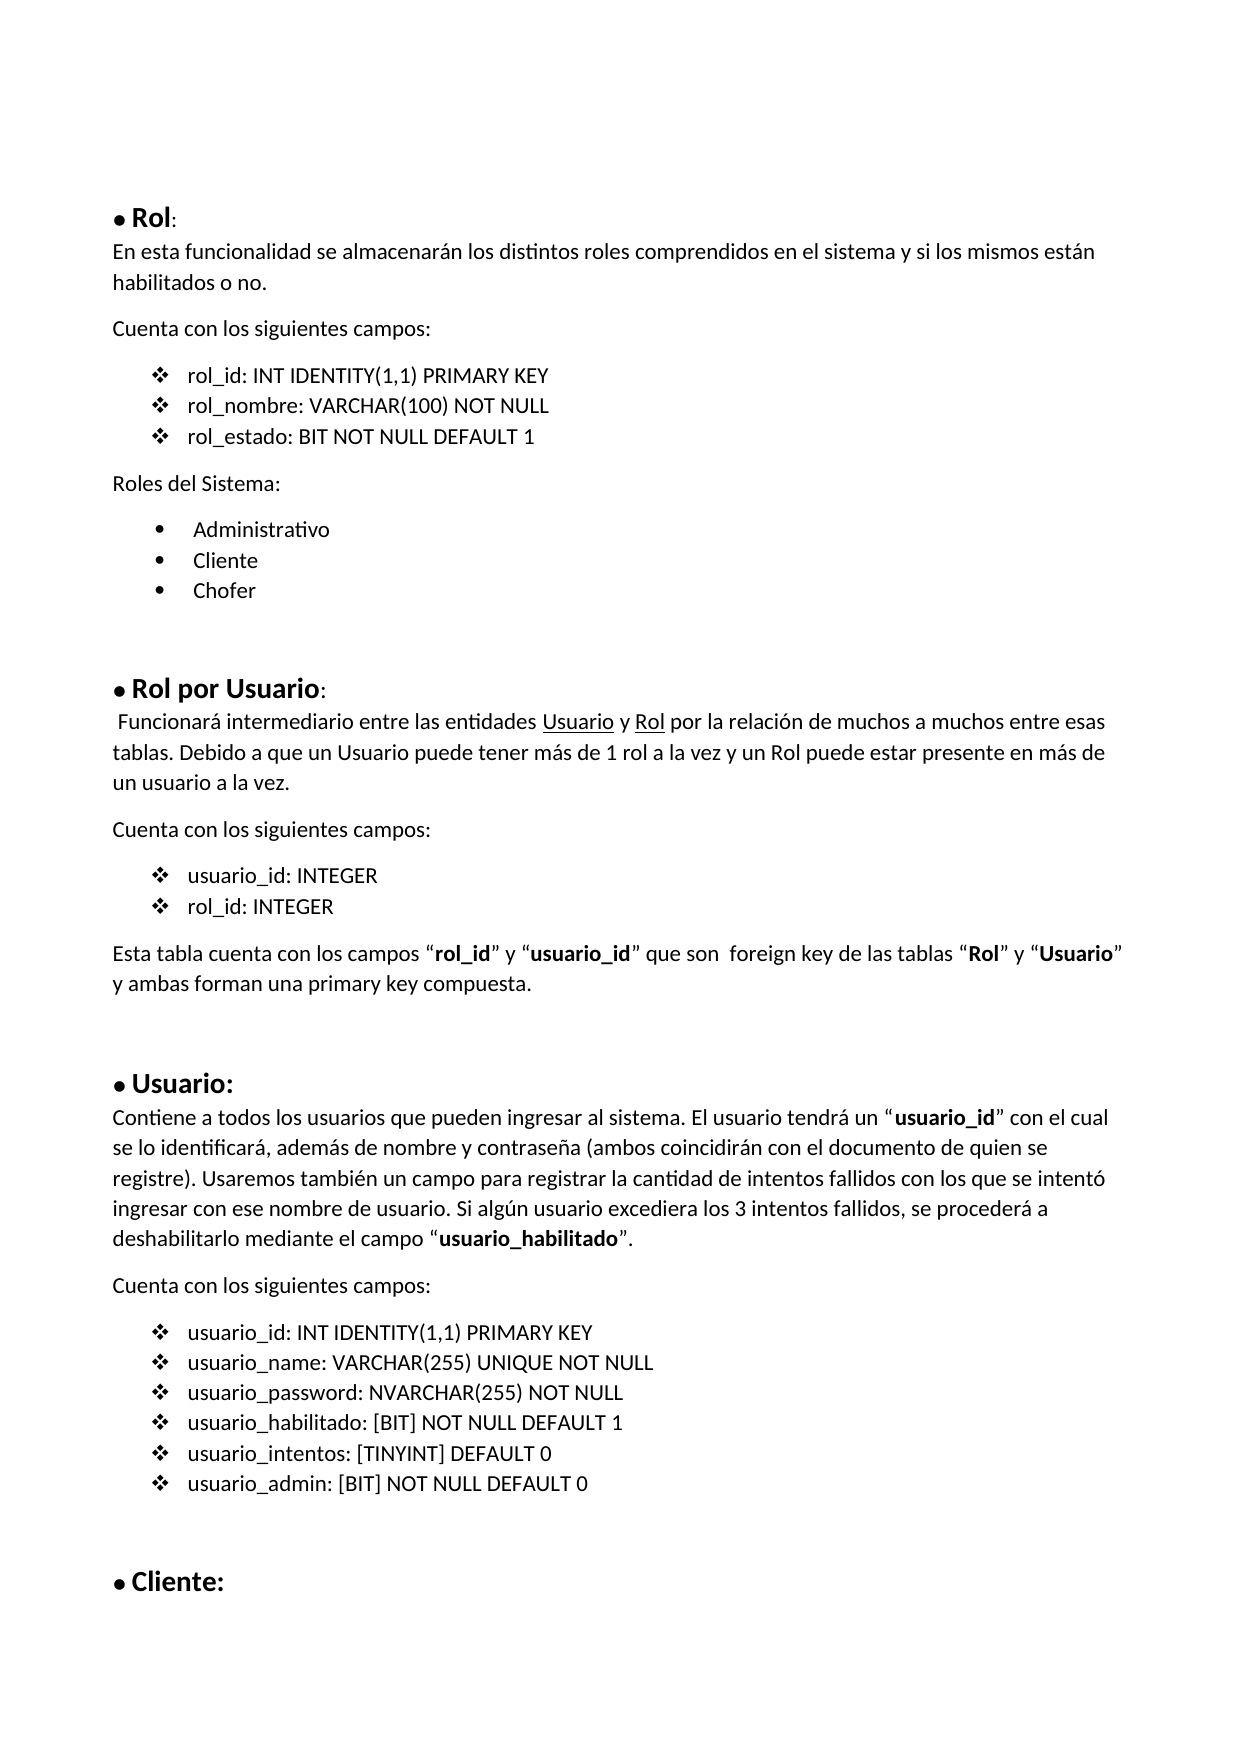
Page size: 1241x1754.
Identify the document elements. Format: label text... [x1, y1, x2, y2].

text ● Cliente: [112, 1563, 1128, 1598]
text Roles del Sistema: [112, 469, 1128, 497]
list usuario_name: VARCHAR(255) UNIQUE NOT NULL [150, 1348, 1128, 1376]
list Cliente [156, 546, 1128, 574]
text Cuenta con los siguientes campos: [112, 1271, 1128, 1299]
text ● Rol por Usuario: Funcionará intermediario entre las entidades Usuario y Rol por la relación de muchos a muchos entre esas tablas. Debido a que un Usuario puede tener más de 1 rol a la vez y un Rol puede estar presente en más de un usuario a la vez. [112, 670, 1128, 796]
list usuario_admin: [BIT] NOT NULL DEFAULT 0 [150, 1469, 1128, 1497]
list rol_id: INTEGER [150, 892, 1128, 920]
list Administrativo [156, 516, 1128, 543]
text Cuenta con los siguientes campos: [112, 314, 1128, 342]
text ● Usuario: Contiene a todos los usuarios que pueden ingresar al sistema. El usuario tendrá un “usuario_id” con el cual se lo identificará, además de nombre y contraseña (ambos coincidirán con el documento de quien se registre). Usaremos también un campo para registrar la cantidad de intentos fallidos con los que se intentó ingresar con ese nombre de usuario. Si algún usuario excediera los 3 intentos fallidos, se procederá a deshabilitarlo mediante el campo “usuario_habilitado”. [112, 1065, 1128, 1252]
text Esta tabla cuenta con los campos “rol_id” y “usuario_id” que son foreign key de las tablas “Rol” y “Usuario” y ambas forman una primary key compuesta. [112, 939, 1128, 997]
list usuario_id: INTEGER [150, 862, 1128, 890]
text Cuenta con los siguientes campos: [112, 815, 1128, 843]
list usuario_habilitado: [BIT] NOT NULL DEFAULT 1 [150, 1408, 1128, 1436]
text ● Rol: En esta funcionalidad se almacenarán los distintos roles comprendidos en el sistema y si los mismos están habilitados o no. [112, 199, 1128, 296]
list usuario_intentos: [TINYINT] DEFAULT 0 [150, 1439, 1128, 1467]
list usuario_password: NVARCHAR(255) NOT NULL [150, 1378, 1128, 1406]
list rol_estado: BIT NOT NULL DEFAULT 1 [150, 422, 1128, 450]
list Chofer [156, 576, 1128, 604]
list rol_nombre: VARCHAR(100) NOT NULL [150, 392, 1128, 419]
list rol_id: INT IDENTITY(1,1) PRIMARY KEY [150, 361, 1128, 389]
list usuario_id: INT IDENTITY(1,1) PRIMARY KEY [150, 1318, 1128, 1346]
